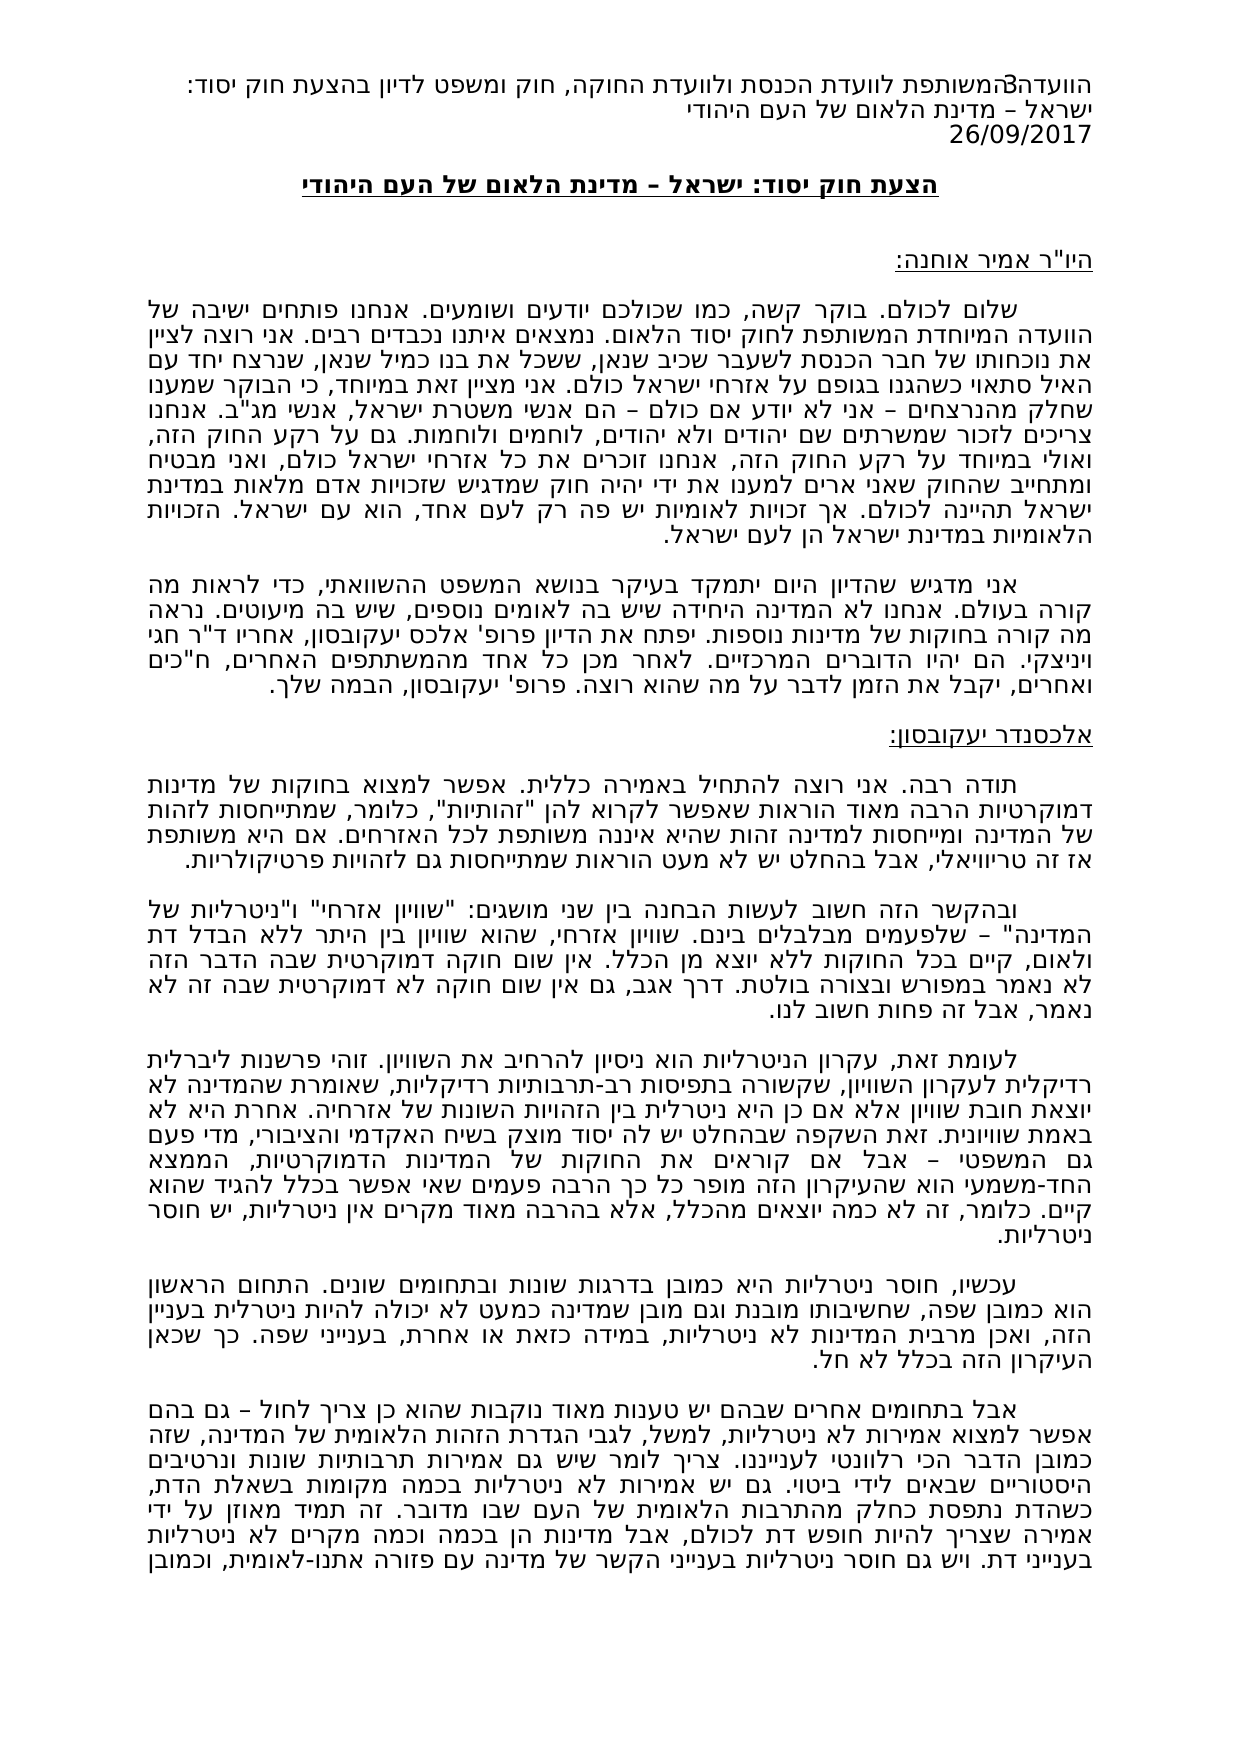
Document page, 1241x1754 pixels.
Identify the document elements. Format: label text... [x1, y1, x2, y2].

text שלום לכולם. בוקר קשה, כמו שכולכם יודעים ושומעים. אנחנו פותחים ישיבה של הוועדה המיוחדת המשותפת לחוק יסוד הלאום. נמצאים איתנו נכבדים רבים. אני רוצה לציין את נוכחותו של חבר הכנסת לשעבר שכיב שנאן, ששכל את בנו כמיל שנאן, שנרצח יחד עם האיל סתאוי כשהגנו בגופם על אזרחי ישראל כולם. אני מציין זאת במיוחד, כי הבוקר שמענו שחלק מהנרצחים – אני לא יודע אם כולם – הם אנשי משטרת ישראל, אנשי מג"ב. אנחנו צריכים לזכור שמשרתים שם יהודים ולא יהודים, לוחמים ולוחמות. גם על רקע החוק הזה, ואולי במיוחד על רקע החוק הזה, אנחנו זוכרים את כל אזרחי ישראל כולם, ואני מבטיח ומתחייב שהחוק שאני ארים למענו את ידי יהיה חוק שמדגיש שזכויות אדם מלאות במדינת ישראל תהיינה לכולם. אך זכויות לאומיות יש פה רק לעם אחד, הוא עם ישראל. הזכויות הלאומיות במדינת ישראל הן לעם ישראל. [147, 299, 1093, 549]
text לעומת זאת, עקרון הניטרליות הוא ניסיון להרחיב את השוויון. זוהי פרשנות ליברלית רדיקלית לעקרון השוויון, שקשורה בתפיסות רב-תרבותיות רדיקליות, שאומרת שהמדינה לא יוצאת חובת שוויון אלא אם כן היא ניטרלית בין הזהויות השונות של אזרחיה. אחרת היא לא באמת שוויונית. זאת השקפה שבהחלט יש לה יסוד מוצק בשיח האקדמי והציבורי, מדי פעם גם המשפטי – אבל אם קוראים את החוקות של המדינות הדמוקרטיות, הממצא החד-משמעי הוא שהעיקרון הזה מופר כל כך הרבה פעמים שאי אפשר בכלל להגיד שהוא קיים. כלומר, זה לא כמה יוצאים מהכלל, אלא בהרבה מאוד מקרים אין ניטרליות, יש חוסר ניטרליות. [147, 1049, 1093, 1249]
text ובהקשר הזה חשוב לעשות הבחנה בין שני מושגים: "שוויון אזרחי" ו"ניטרליות של המדינה" – שלפעמים מבלבלים בינם. שוויון אזרחי, שהוא שוויון בין היתר ללא הבדל דת ולאום, קיים בכל החוקות ללא יוצא מן הכלל. אין שום חוקה דמוקרטית שבה הדבר הזה לא נאמר במפורש ובצורה בולטת. דרך אגב, גם אין שום חוקה לא דמוקרטית שבה זה לא נאמר, אבל זה פחות חשוב לנו. [147, 899, 1093, 1024]
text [147, 1399, 1093, 1574]
text תודה רבה. אני רוצה להתחיל באמירה כללית. אפשר למצוא בחוקות של מדינות דמוקרטיות הרבה מאוד הוראות שאפשר לקרוא להן "זהותיות", כלומר, שמתייחסות לזהות של המדינה ומייחסות למדינה זהות שהיא איננה משותפת לכל האזרחים. אם היא משותפת אז זה טריוויאלי, אבל בהחלט יש לא מעט הוראות שמתייחסות גם לזהויות פרטיקולריות. [147, 774, 1093, 874]
text עכשיו, חוסר ניטרליות היא כמובן בדרגות שונות ובתחומים שונים. התחום הראשון הוא כמובן שפה, שחשיבותו מובנת וגם מובן שמדינה כמעט לא יכולה להיות ניטרלית בעניין הזה, ואכן מרבית המדינות לא ניטרליות, במידה כזאת או אחרת, בענייני שפה. כך שכאן העיקרון הזה בכלל לא חל. [147, 1274, 1093, 1374]
text אני מדגיש שהדיון היום יתמקד בעיקר בנושא המשפט ההשוואתי, כדי לראות מה קורה בעולם. אנחנו לא המדינה היחידה שיש בה לאומים נוספים, שיש בה מיעוטים. נראה מה קורה בחוקות של מדינות נוספות. יפתח את הדיון פרופ' אלכס יעקובסון, אחריו ד"ר חגי ויניצקי. הם יהיו הדוברים המרכזיים. לאחר מכן כל אחד מהמשתתפים האחרים, ח"כים ואחרים, יקבל את הזמן לדבר על מה שהוא רוצה. פרופ' יעקובסון, הבמה שלך. [147, 574, 1093, 699]
text הצעת חוק יסוד: ישראל – מדינת הלאום של העם היהודי [147, 174, 1093, 199]
text אלכסנדר יעקובסון: [147, 724, 1093, 749]
text היו"ר אמיר אוחנה: [147, 249, 1093, 274]
